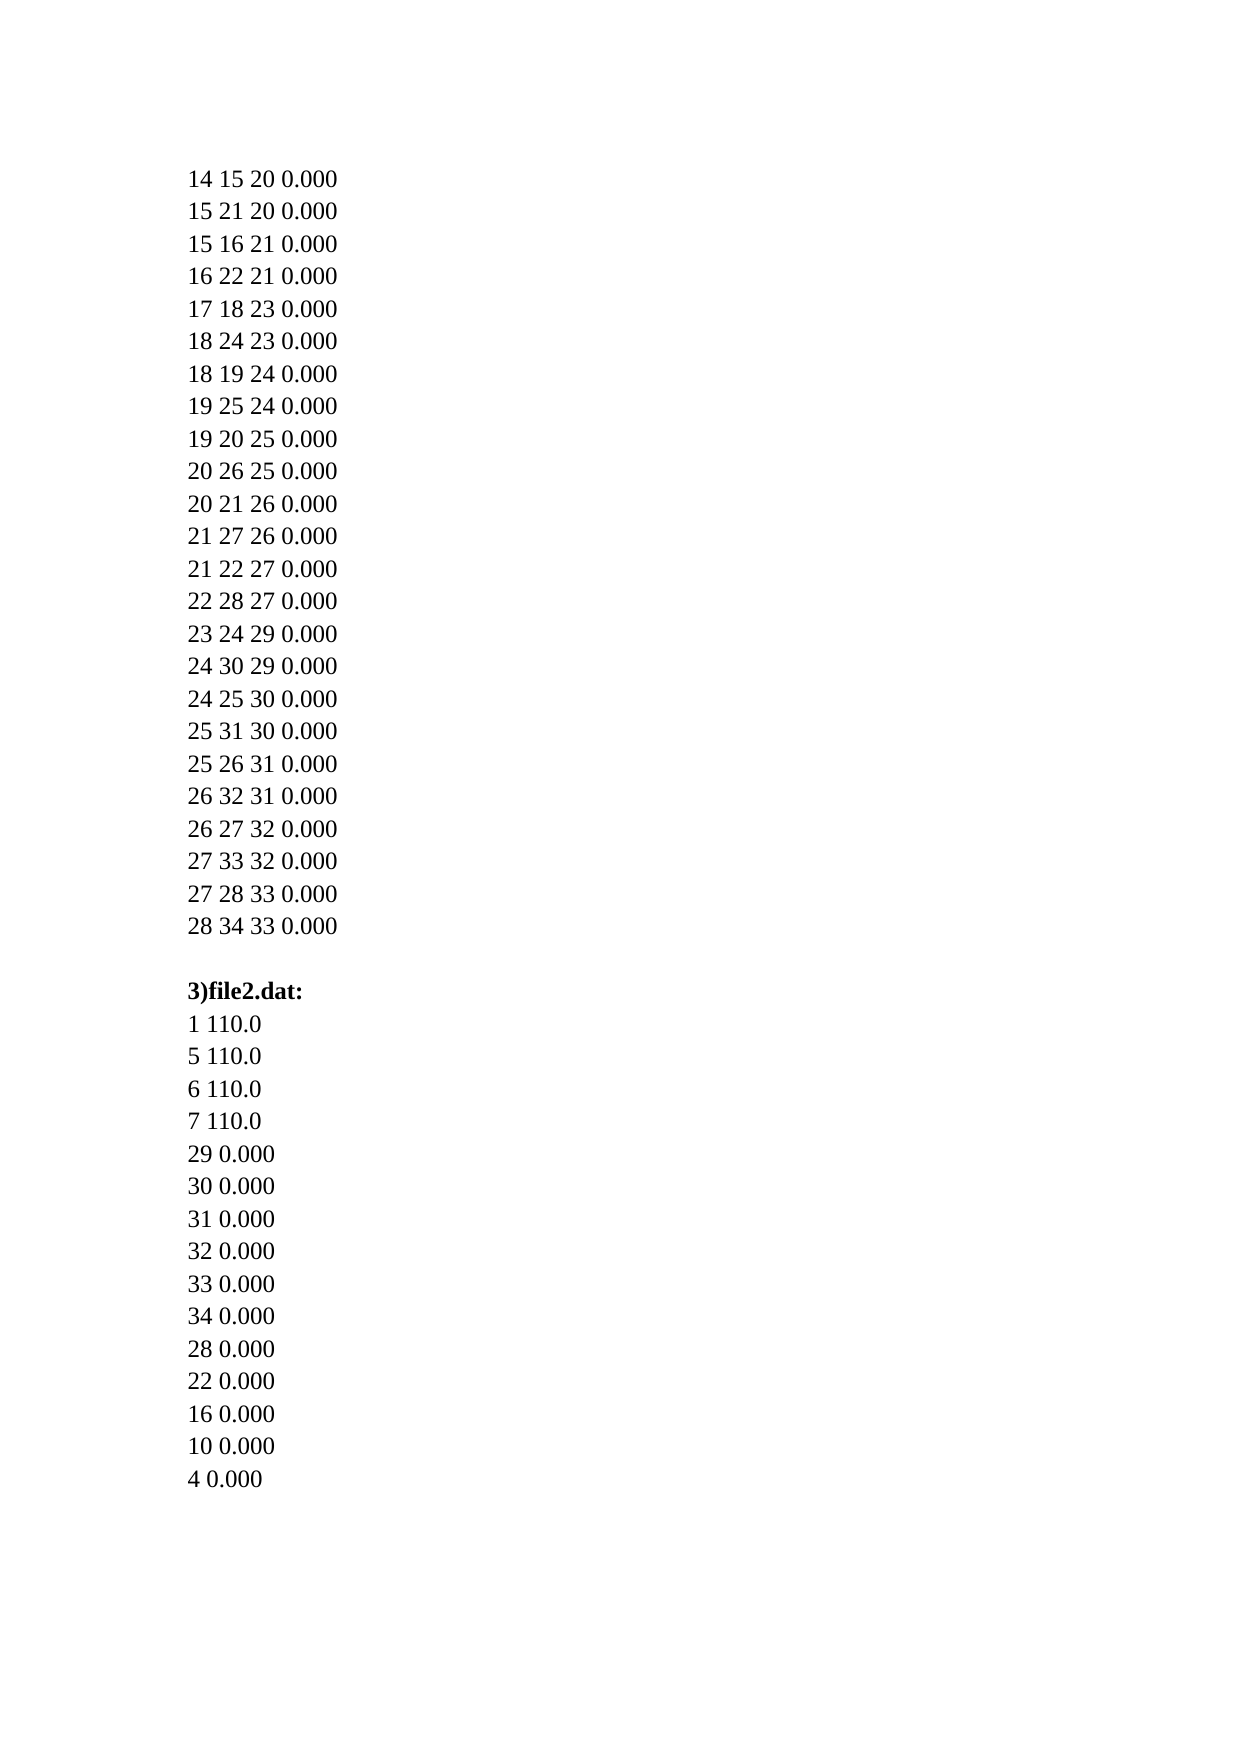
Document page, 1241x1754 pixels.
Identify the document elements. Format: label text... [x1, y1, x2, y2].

text 29 0.000 [187, 1137, 1053, 1169]
text 5 110.0 [187, 1039, 1053, 1072]
text 26 27 32 0.000 [187, 812, 1053, 844]
text 4 0.000 [187, 1462, 1053, 1494]
text 3)file2.dat: [187, 974, 1053, 1007]
text 10 0.000 [187, 1429, 1053, 1462]
text 6 110.0 [187, 1072, 1053, 1104]
text 25 26 31 0.000 [187, 747, 1053, 779]
text 24 30 29 0.000 [187, 649, 1053, 682]
text 18 24 23 0.000 [187, 324, 1053, 357]
text 16 0.000 [187, 1397, 1053, 1429]
text 23 24 29 0.000 [187, 617, 1053, 649]
text 28 0.000 [187, 1332, 1053, 1364]
text 30 0.000 [187, 1169, 1053, 1202]
text 15 16 21 0.000 [187, 227, 1053, 259]
text 1 110.0 [187, 1007, 1053, 1039]
text 28 34 33 0.000 [187, 909, 1053, 942]
text 21 22 27 0.000 [187, 552, 1053, 584]
text 20 26 25 0.000 [187, 454, 1053, 487]
text 14 15 20 0.000 [187, 162, 1053, 194]
text 27 33 32 0.000 [187, 844, 1053, 877]
text 19 25 24 0.000 [187, 389, 1053, 422]
text 20 21 26 0.000 [187, 487, 1053, 519]
text 24 25 30 0.000 [187, 682, 1053, 714]
text 18 19 24 0.000 [187, 357, 1053, 389]
text 21 27 26 0.000 [187, 519, 1053, 552]
text 19 20 25 0.000 [187, 422, 1053, 454]
text 16 22 21 0.000 [187, 259, 1053, 292]
text 7 110.0 [187, 1104, 1053, 1137]
text 17 18 23 0.000 [187, 292, 1053, 324]
text 26 32 31 0.000 [187, 779, 1053, 812]
text 31 0.000 [187, 1202, 1053, 1234]
text 32 0.000 [187, 1234, 1053, 1267]
text 25 31 30 0.000 [187, 714, 1053, 747]
text 22 28 27 0.000 [187, 584, 1053, 617]
text 27 28 33 0.000 [187, 877, 1053, 909]
text 15 21 20 0.000 [187, 194, 1053, 227]
text 22 0.000 [187, 1364, 1053, 1397]
text 33 0.000 [187, 1267, 1053, 1299]
text 34 0.000 [187, 1299, 1053, 1332]
